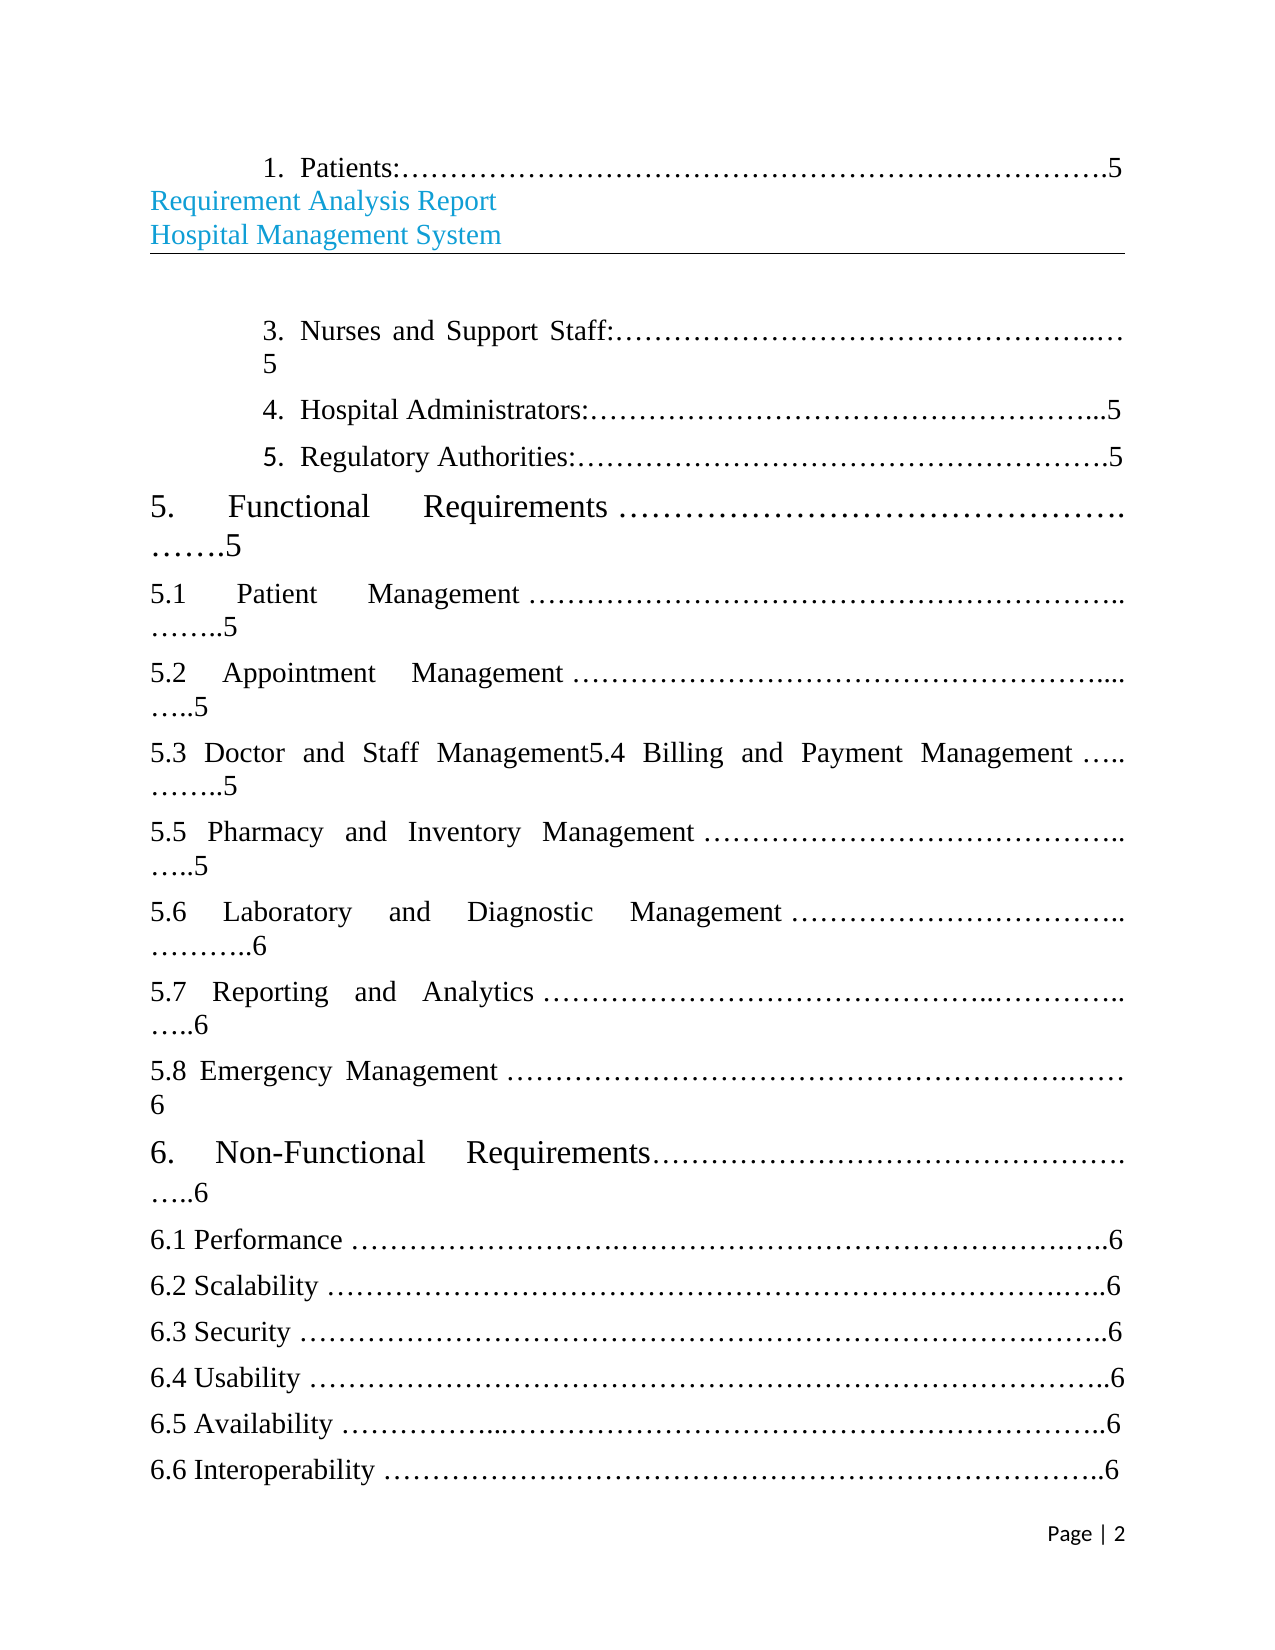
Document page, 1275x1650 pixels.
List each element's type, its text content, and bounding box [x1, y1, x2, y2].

text 5.2 Appointment Management ………………………………………………....…..5 [150, 655, 1125, 722]
text 6.5 Availability ……………...……………………………………………………..6 [150, 1406, 1125, 1440]
text 5.7 Reporting and Analytics ………………………………………..…………..…..6 [150, 974, 1125, 1041]
text 6.3 Security ………………………………………………………………….……..6 [150, 1314, 1125, 1348]
text 6.6 Interoperability ……………….………………………………………………..6 [150, 1452, 1125, 1486]
text 5.3 Doctor and Staff Management5.4 Billing and Payment Management …..……..5 [150, 735, 1125, 802]
list Patients:……………………………………………………………….5 [262, 150, 1125, 183]
text Requirement Analysis Report [150, 183, 1125, 217]
text Hospital Management System [150, 217, 1125, 253]
list Hospital Administrators:……………………………………………...5 [262, 392, 1125, 426]
text 6.2 Scalability ………………………………………………………………….…..6 [150, 1268, 1125, 1302]
text 6.4 Usability ………………………………………………………………………..6 [150, 1360, 1125, 1394]
text 5.1 Patient Management ……………………………………………………..……..5 [150, 576, 1125, 643]
list Regulatory Authorities:……………………………………………….5 [262, 438, 1125, 474]
text 5.8 Emergency Management ………………………………………………….……6 [150, 1053, 1125, 1120]
text 5. Functional Requirements ……………………………………….…….5 [150, 487, 1125, 563]
list Nurses and Support Staff:…………………………………………..…5 [262, 313, 1125, 380]
text 6.1 Performance ……………………….……………………………………….…..6 [150, 1222, 1125, 1256]
text 5.6 Laboratory and Diagnostic Management ……………………………..………..6 [150, 894, 1125, 961]
text 6. Non-Functional Requirements………………………………………….…..6 [150, 1133, 1125, 1209]
text 5.5 Pharmacy and Inventory Management ……………………………………..…..5 [150, 814, 1125, 882]
